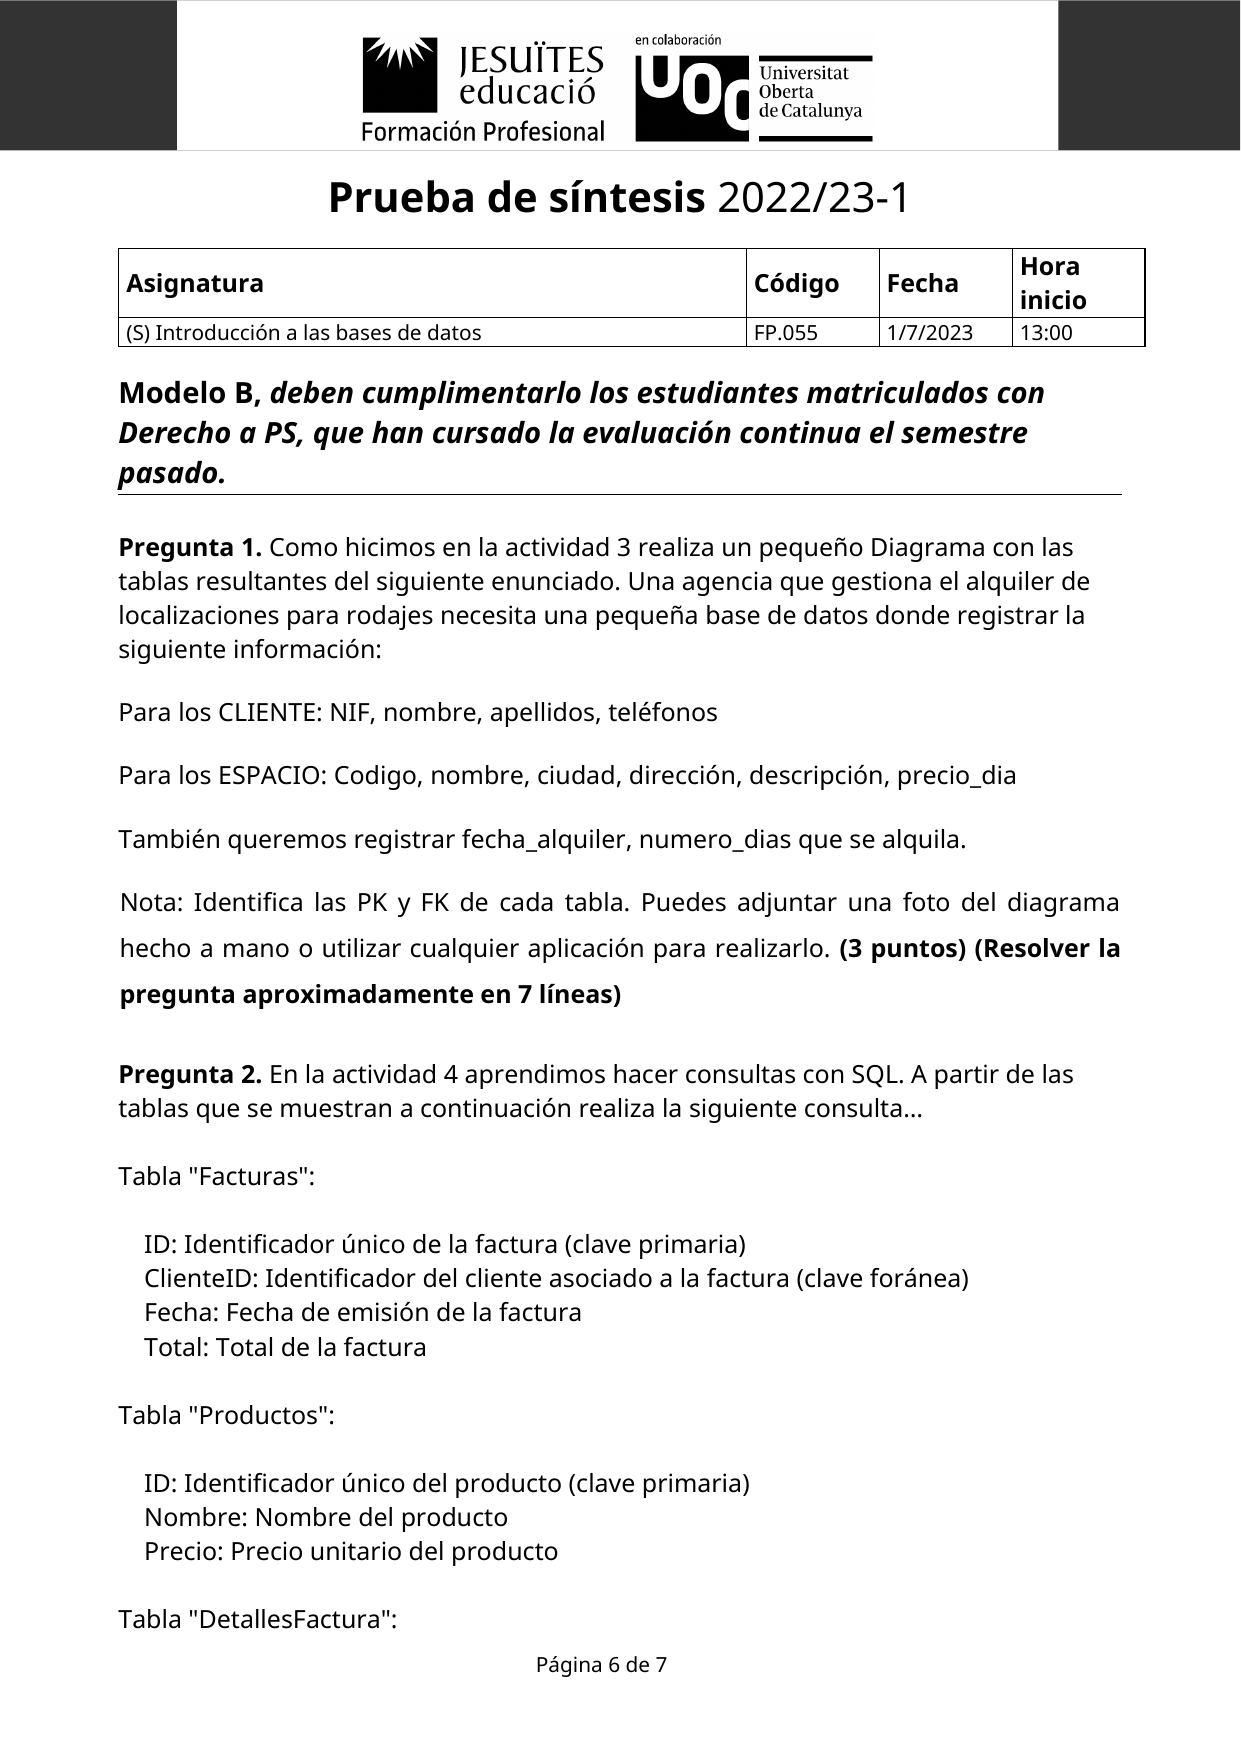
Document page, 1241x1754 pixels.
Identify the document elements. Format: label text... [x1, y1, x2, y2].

text Tabla "DetallesFactura": [118, 1602, 1122, 1636]
subtitle Modelo B, deben cumplimentarlo los estudiantes matriculados con Derecho a PS, que han cursado la evaluación continua el semestre pasado. [118, 373, 1122, 494]
text ID: Identificador único de la factura (clave primaria) [118, 1227, 1122, 1261]
text ClienteID: Identificador del cliente asociado a la factura (clave foránea) [118, 1261, 1122, 1295]
text También queremos registrar fecha_alquiler, numero_dias que se alquila. [118, 821, 1122, 855]
text Fecha: Fecha de emisión de la factura [118, 1295, 1122, 1329]
text Tabla "Productos": [118, 1397, 1122, 1431]
text Pregunta 2. En la actividad 4 aprendimos hacer consultas con SQL. A partir de las tablas que se muestran a continuación realiza la siguiente consulta… [118, 1057, 1122, 1125]
text Precio: Precio unitario del producto [118, 1533, 1122, 1568]
text ID: Identificador único del producto (clave primaria) [118, 1465, 1122, 1499]
text Pregunta 1. Como hicimos en la actividad 3 realiza un pequeño Diagrama con las tablas resultantes del siguiente enunciado. Una agencia que gestiona el alquiler de localizaciones para rodajes necesita una pequeña base de datos donde registrar la siguiente información: [118, 529, 1122, 666]
text Nota: Identifica las PK y FK de cada tabla. Puedes adjuntar una foto del diagrama hecho a mano o utilizar cualquier aplicación para realizarlo. (3 puntos) (Resolver la pregunta aproximadamente en 7 líneas) [119, 885, 1121, 1011]
text Para los ESPACIO: Codigo, nombre, ciudad, dirección, descripción, precio_dia [118, 758, 1122, 792]
text Tabla "Facturas": [118, 1159, 1122, 1193]
text Para los CLIENTE: NIF, nombre, apellidos, teléfonos [118, 695, 1122, 729]
text Nombre: Nombre del producto [118, 1499, 1122, 1533]
text Total: Total de la factura [118, 1329, 1122, 1363]
picture [359, 31, 876, 143]
